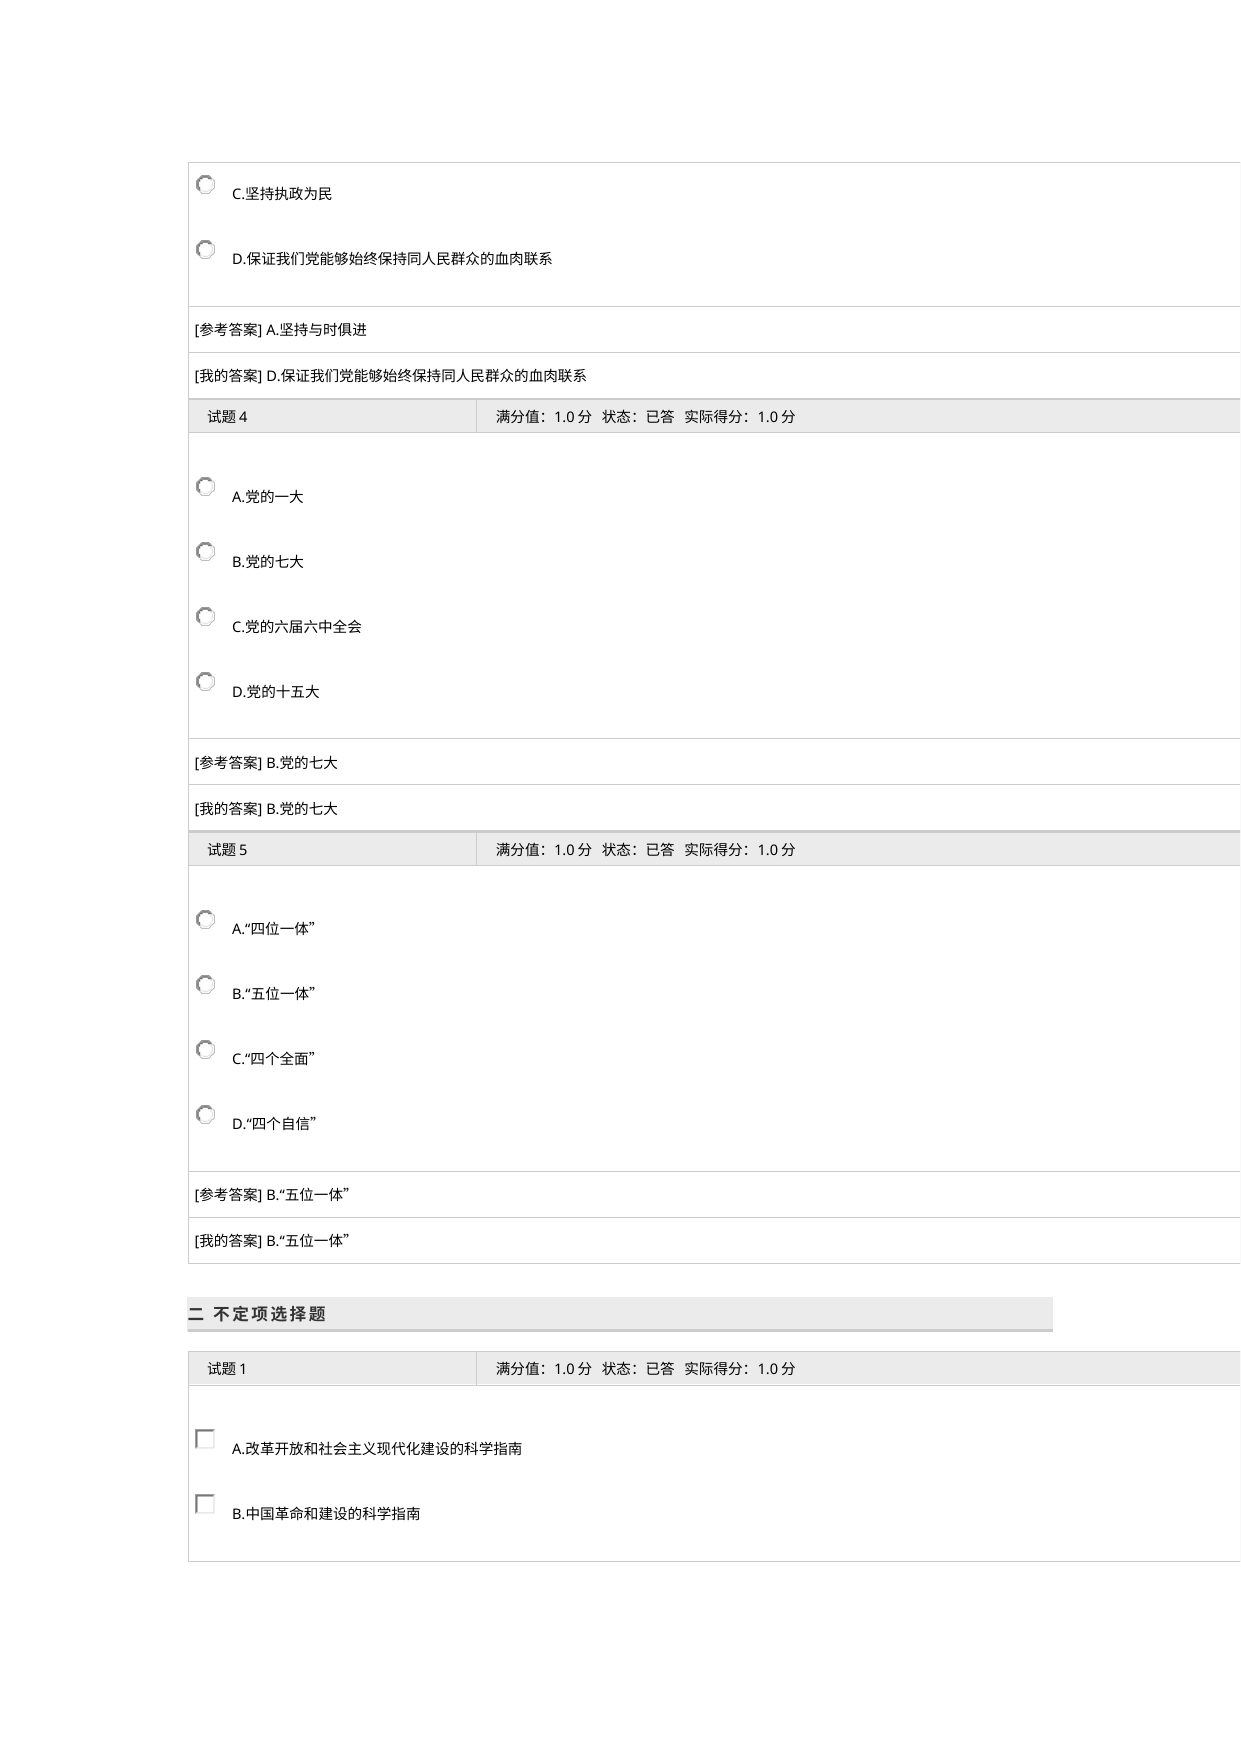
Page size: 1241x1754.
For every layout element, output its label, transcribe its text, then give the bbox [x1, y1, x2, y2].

table_cell [参考答案] B.党的七大 [189, 739, 1240, 784]
table_cell [我的答案] D.保证我们党能够始终保持同人民群众的血肉联系 [189, 353, 1240, 398]
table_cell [189, 1386, 1240, 1561]
table_cell [参考答案] B.“五位一体” [189, 1172, 1240, 1217]
table_cell [参考答案] A.坚持与时俱进 [189, 307, 1240, 352]
table_cell A.党的一大 B.党的七大 C.党的六届六中全会 D.党的十五大 [189, 433, 1240, 738]
table_cell A.“四位一体” B.“五位一体” C.“四个全面” D.“四个自信” [189, 866, 1240, 1171]
text 二 不定项选择题 [187, 1297, 1053, 1332]
table_cell [我的答案] B.“五位一体” [189, 1218, 1240, 1263]
table_header 试题1 [189, 1352, 476, 1384]
table_header 满分值：1.0分 状态：已答 实际得分：1.0分 [477, 1352, 1240, 1384]
table_header 满分值：1.0分 状态：已答 实际得分：1.0分 [477, 833, 1240, 865]
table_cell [189, 163, 1240, 306]
table_header 满分值：1.0分 状态：已答 实际得分：1.0分 [477, 400, 1240, 432]
table_header 试题4 [189, 400, 476, 432]
table_header 试题5 [189, 833, 476, 865]
table_cell [我的答案] B.党的七大 [189, 785, 1240, 830]
